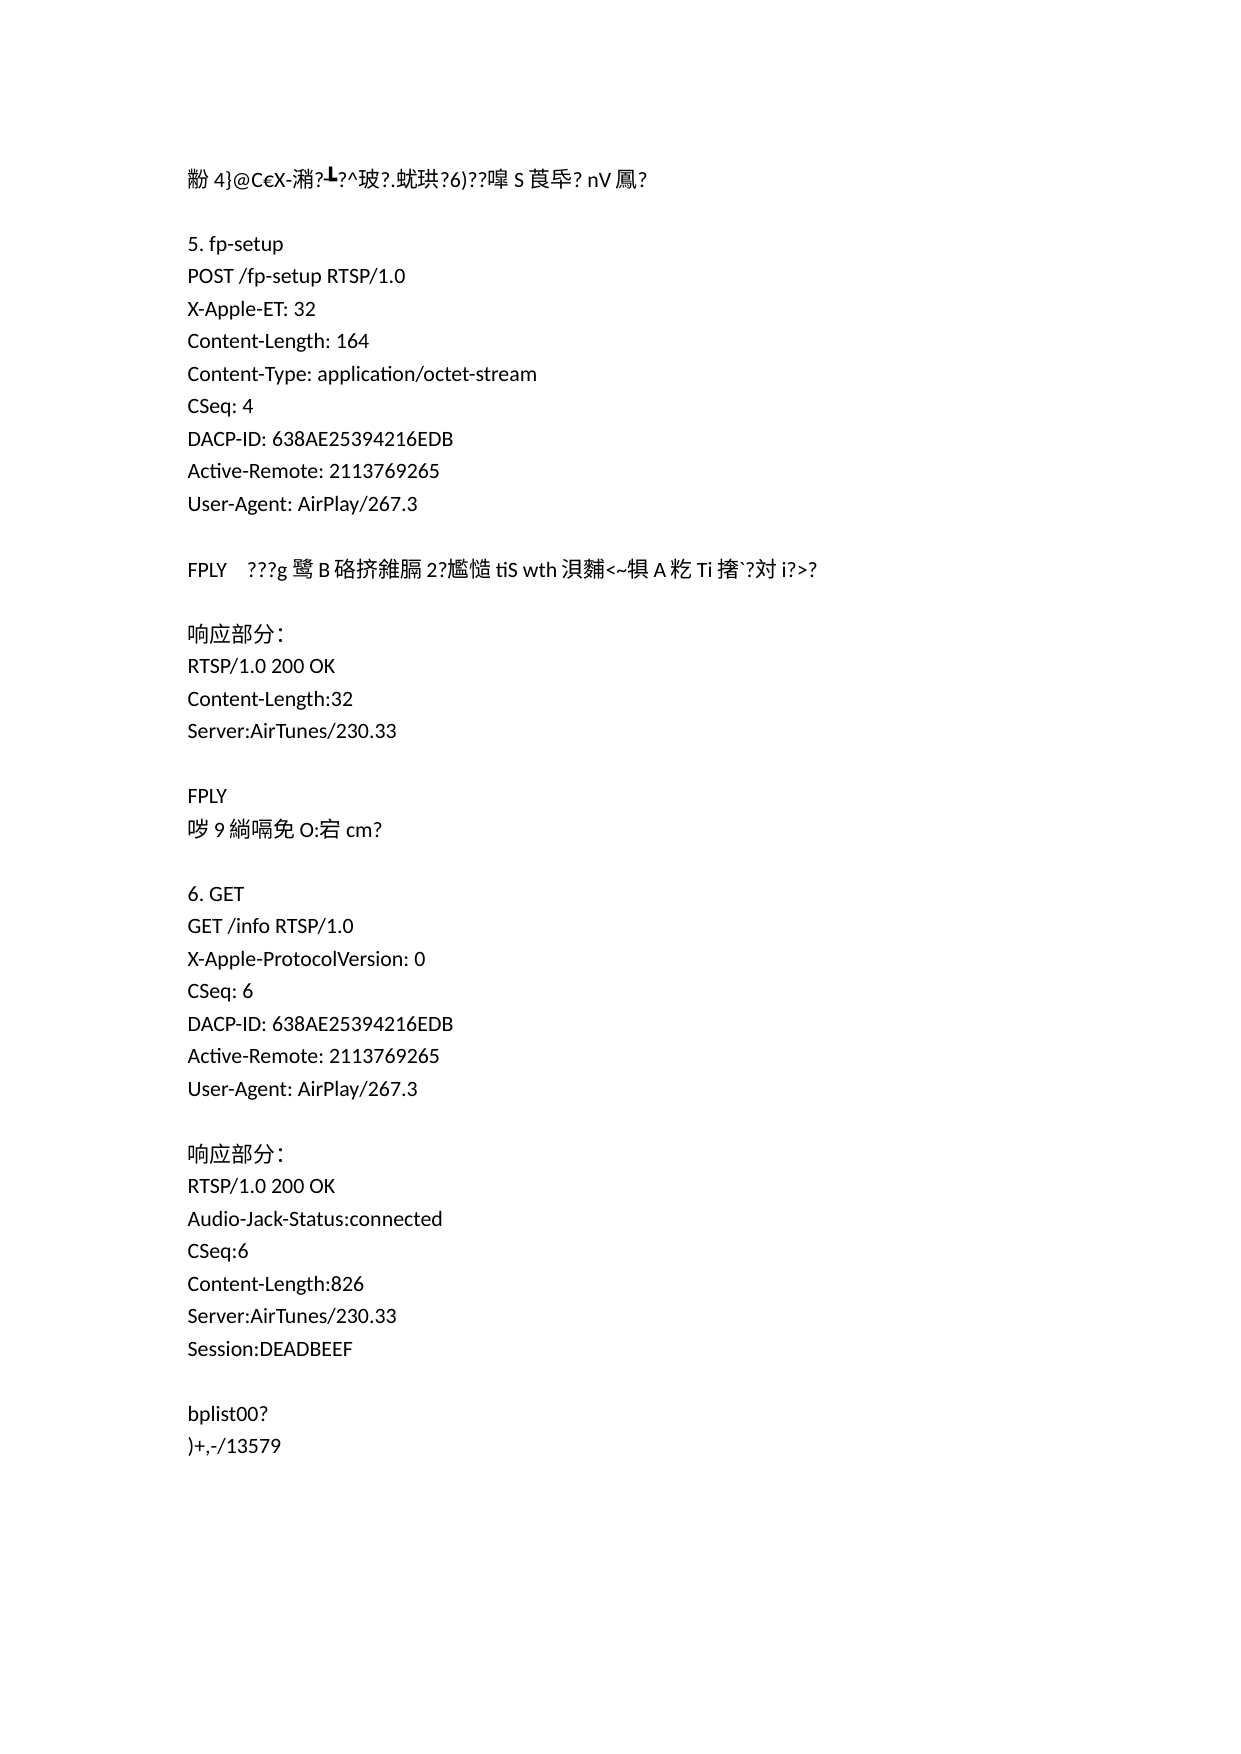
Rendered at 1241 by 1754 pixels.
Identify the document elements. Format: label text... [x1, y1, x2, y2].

text 响应部分： [187, 1137, 1053, 1169]
text RTSP/1.0 200 OK [187, 1169, 1053, 1202]
text Content-Type: application/octet-stream [187, 357, 1053, 389]
text DACP-ID: 638AE25394216EDB [187, 422, 1053, 454]
text POST /fp-setup RTSP/1.0 [187, 259, 1053, 292]
text Active-Remote: 2113769265 [187, 1039, 1053, 1072]
text CSeq: 4 [187, 389, 1053, 422]
text Active-Remote: 2113769265 [187, 454, 1053, 487]
text Server:AirTunes/230.33 [187, 1299, 1053, 1332]
text X-Apple-ProtocolVersion: 0 [187, 942, 1053, 974]
text DACP-ID: 638AE25394216EDB [187, 1007, 1053, 1039]
text Server:AirTunes/230.33 [187, 714, 1053, 747]
text FPLY [187, 779, 1053, 812]
text 6. GET [187, 877, 1053, 909]
text FPLY ???g鹭B硌挤雓膈2?尷慥tiS wth浿麱<~犋A籺Ti撦`?対i?>? [187, 552, 1053, 584]
text GET /info RTSP/1.0 [187, 909, 1053, 942]
text RTSP/1.0 200 OK [187, 649, 1053, 682]
text Content-Length:32 [187, 682, 1053, 714]
text 哕9緔嗝免O:宕cm? [187, 812, 1053, 844]
text Content-Length: 164 [187, 324, 1053, 357]
text 响应部分： [187, 617, 1053, 649]
text CSeq: 6 [187, 974, 1053, 1007]
text CSeq:6 [187, 1234, 1053, 1267]
text Session:DEADBEEF [187, 1332, 1053, 1364]
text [187, 1397, 1053, 1462]
text 5. fp-setup [187, 227, 1053, 259]
text User-Agent: AirPlay/267.3 [187, 1072, 1053, 1104]
text Content-Length:826 [187, 1267, 1053, 1299]
text X-Apple-ET: 32 [187, 292, 1053, 324]
text Audio-Jack-Status:connected [187, 1202, 1053, 1234]
text User-Agent: AirPlay/267.3 [187, 487, 1053, 519]
